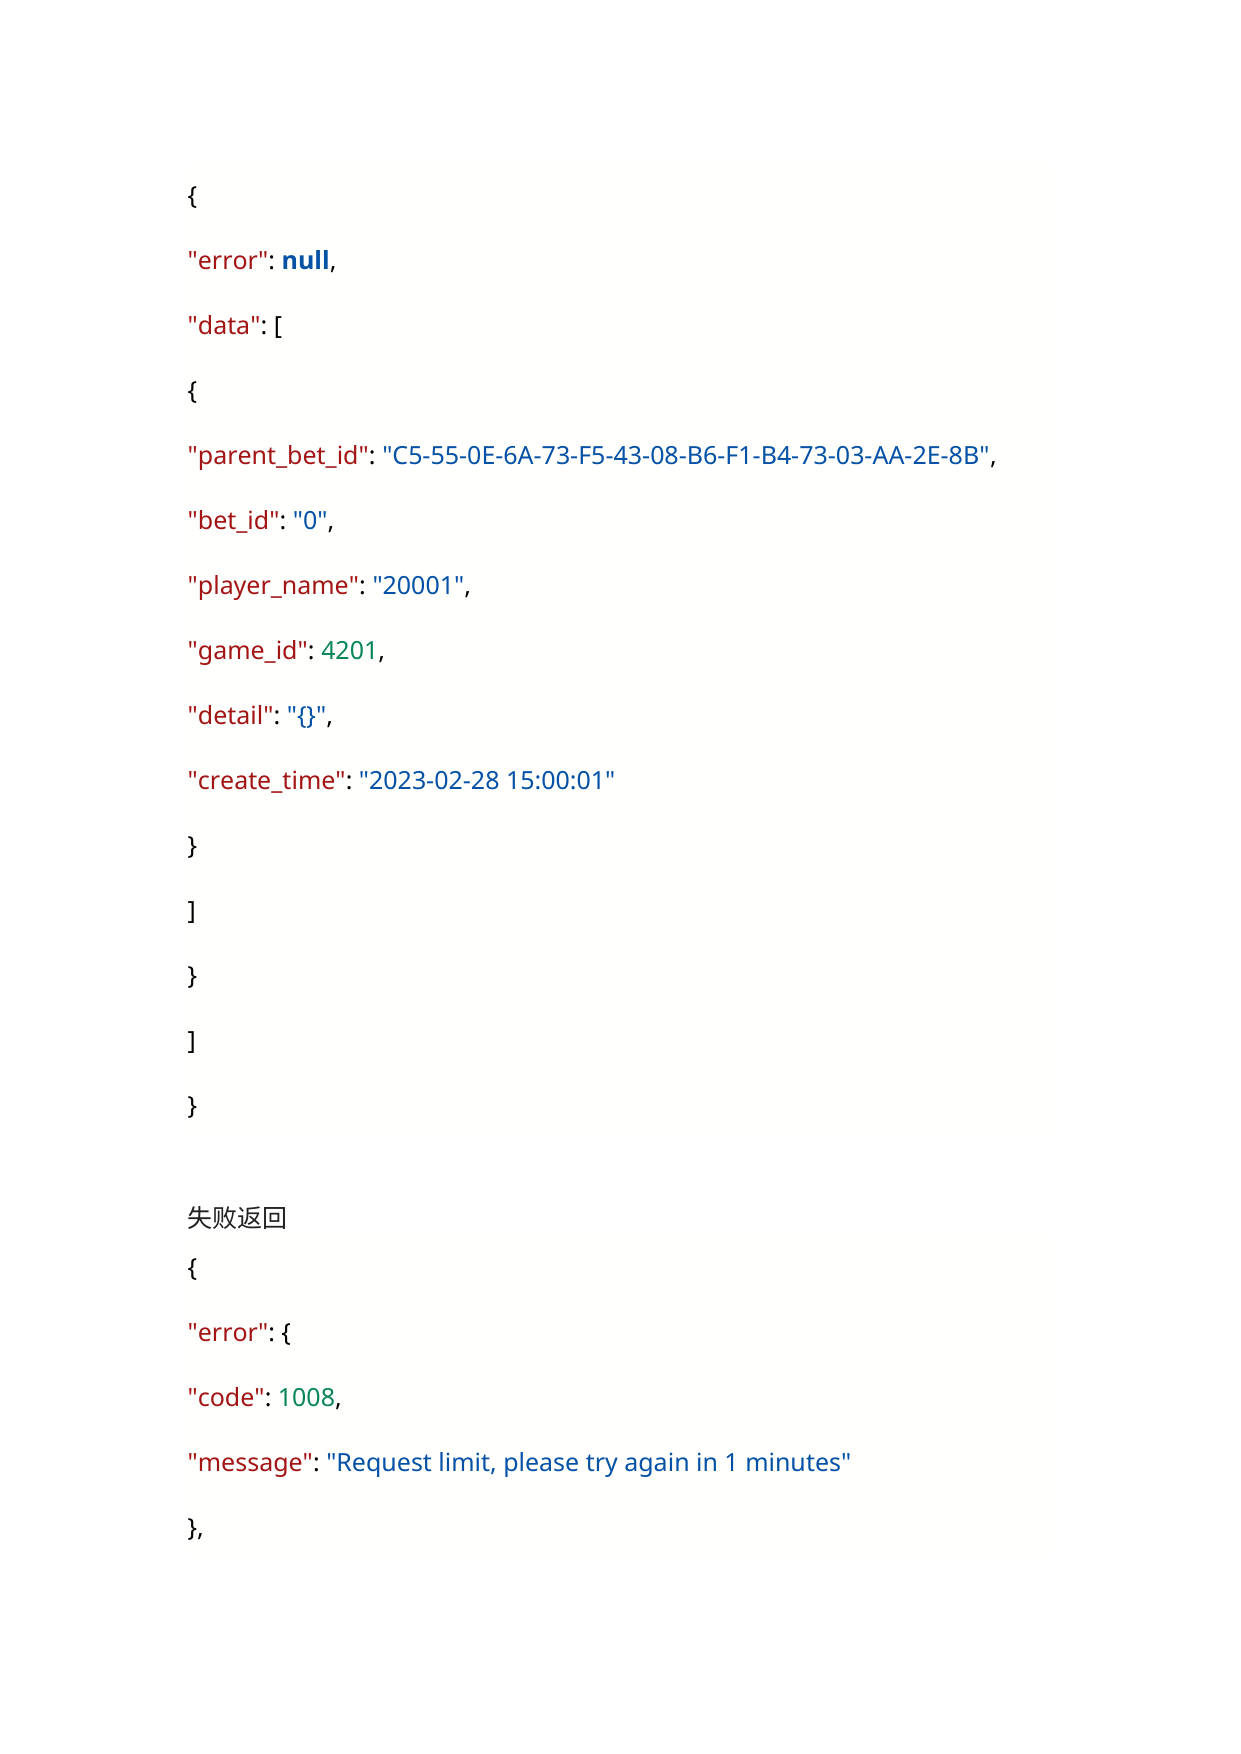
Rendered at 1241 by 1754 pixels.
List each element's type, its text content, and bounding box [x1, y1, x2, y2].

text "player_name": "20001", [187, 552, 1053, 617]
text } [187, 812, 1053, 877]
text ] [187, 1007, 1053, 1072]
text } [187, 1072, 1053, 1137]
text "parent_bet_id": "C5-55-0E-6A-73-F5-43-08-B6-F1-B4-73-03-AA-2E-8B", [187, 422, 1053, 487]
text "detail": "{}", [187, 682, 1053, 747]
text { [187, 162, 1053, 227]
text "data": [ [187, 292, 1053, 357]
text "error": { [187, 1299, 1053, 1364]
text }, [187, 1494, 1053, 1559]
text { [187, 357, 1053, 422]
text ] [187, 877, 1053, 942]
text { [187, 1234, 1053, 1299]
text } [187, 942, 1053, 1007]
text "game_id": 4201, [187, 617, 1053, 682]
text "create_time": "2023-02-28 15:00:01" [187, 747, 1053, 812]
text "bet_id": "0", [187, 487, 1053, 552]
text 失败返回 [187, 1202, 1053, 1234]
text "error": null, [187, 227, 1053, 292]
text "code": 1008, [187, 1364, 1053, 1429]
text "message": "Request limit, please try again in 1 minutes" [187, 1429, 1053, 1494]
